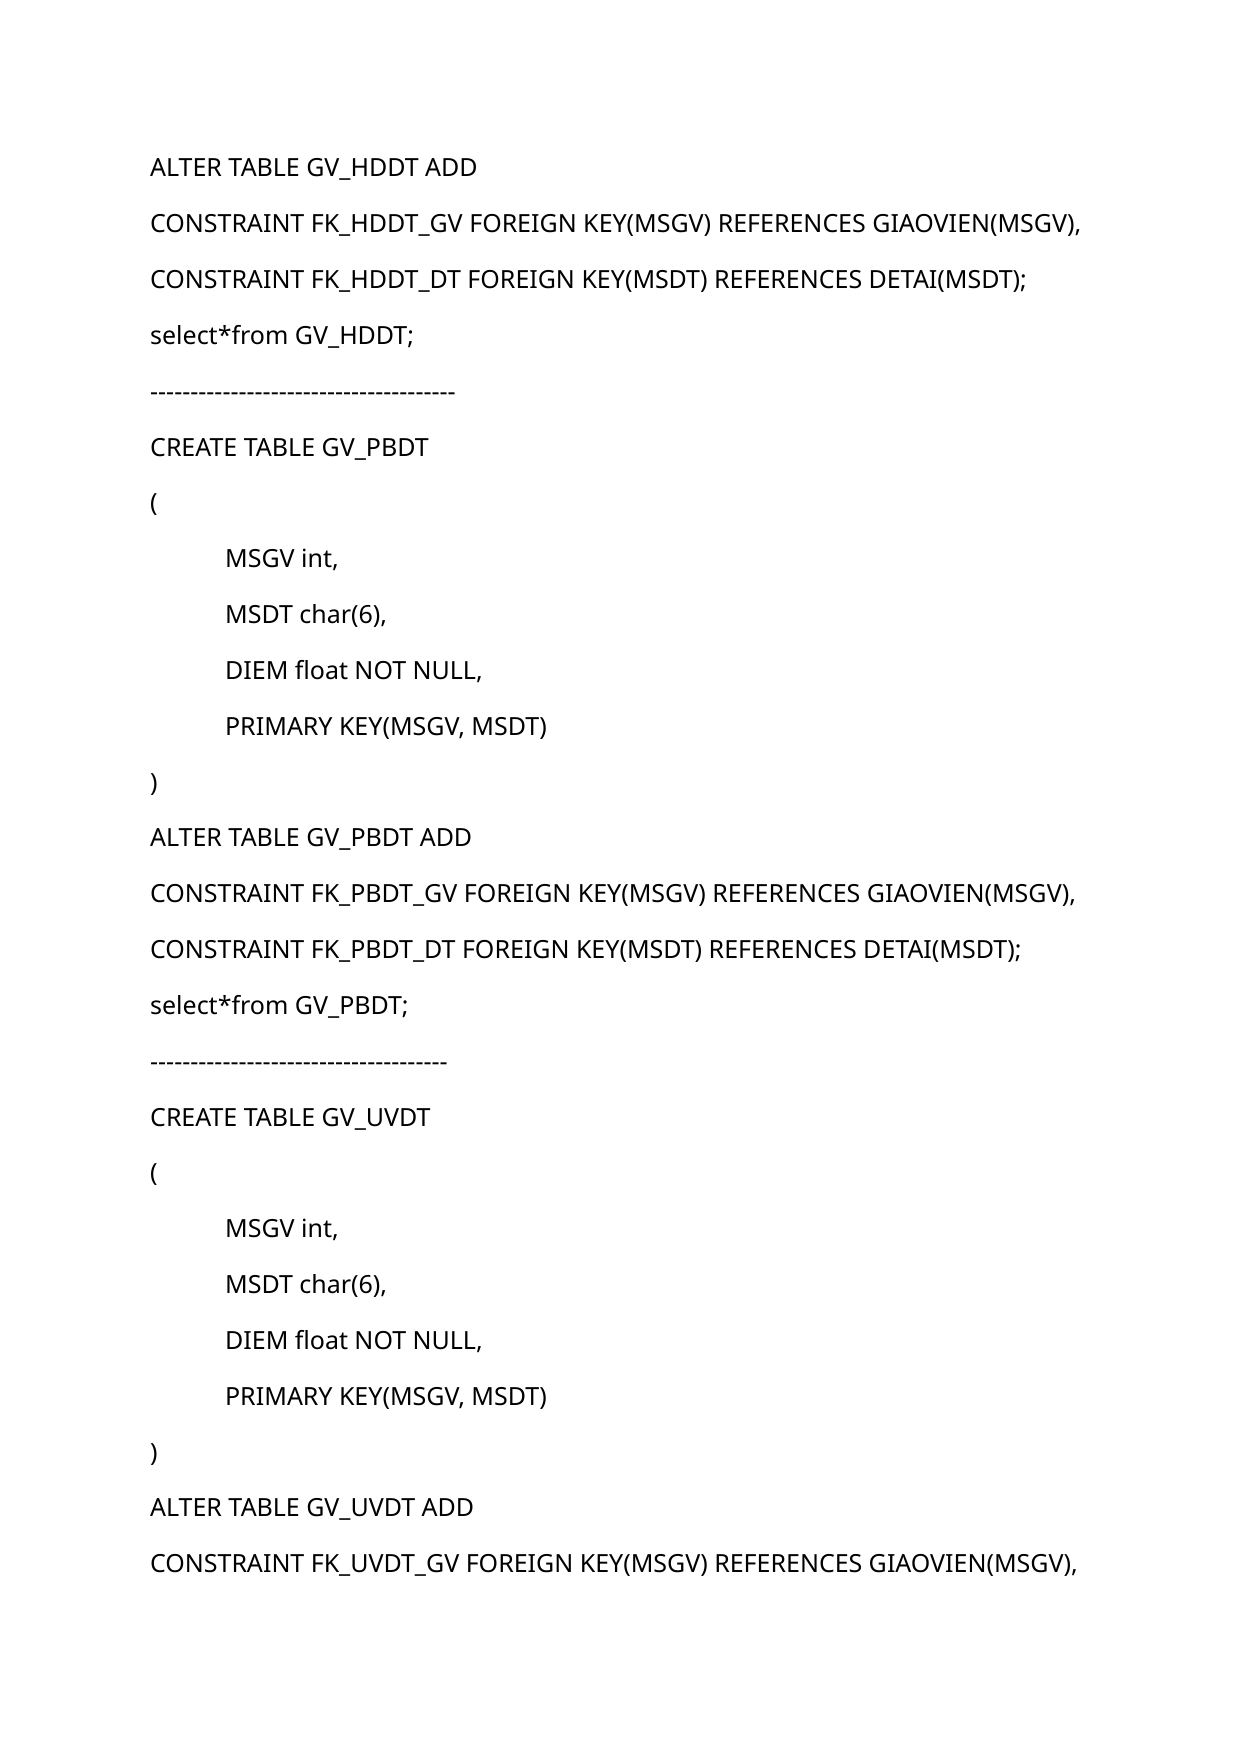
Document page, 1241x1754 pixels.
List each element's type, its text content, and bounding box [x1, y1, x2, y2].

text CONSTRAINT FK_PBDT_GV FOREIGN KEY(MSGV) REFERENCES GIAOVIEN(MSGV), [150, 876, 1090, 910]
text DIEM float NOT NULL, [150, 652, 1090, 687]
text ) [150, 764, 1090, 798]
text CONSTRAINT FK_PBDT_DT FOREIGN KEY(MSDT) REFERENCES DETAI(MSDT); [150, 932, 1090, 966]
text ( [150, 485, 1090, 519]
text CREATE TABLE GV_PBDT [150, 429, 1090, 463]
text -------------------------------------- [150, 373, 1090, 407]
text DIEM float NOT NULL, [150, 1322, 1090, 1357]
text MSGV int, [150, 1211, 1090, 1245]
text CONSTRAINT FK_UVDT_GV FOREIGN KEY(MSGV) REFERENCES GIAOVIEN(MSGV), [150, 1546, 1090, 1580]
text MSDT char(6), [150, 597, 1090, 631]
text MSGV int, [150, 541, 1090, 575]
text ALTER TABLE GV_UVDT ADD [150, 1490, 1090, 1524]
text ) [150, 1434, 1090, 1468]
text ------------------------------------- [150, 1043, 1090, 1077]
text select*from GV_HDDT; [150, 317, 1090, 352]
text CONSTRAINT FK_HDDT_GV FOREIGN KEY(MSGV) REFERENCES GIAOVIEN(MSGV), [150, 206, 1090, 240]
text CONSTRAINT FK_HDDT_DT FOREIGN KEY(MSDT) REFERENCES DETAI(MSDT); [150, 262, 1090, 296]
text PRIMARY KEY(MSGV, MSDT) [150, 708, 1090, 742]
text ALTER TABLE GV_PBDT ADD [150, 820, 1090, 854]
text ( [150, 1155, 1090, 1189]
text PRIMARY KEY(MSGV, MSDT) [150, 1378, 1090, 1412]
text select*from GV_PBDT; [150, 987, 1090, 1022]
text MSDT char(6), [150, 1267, 1090, 1301]
text ALTER TABLE GV_HDDT ADD [150, 150, 1090, 184]
text CREATE TABLE GV_UVDT [150, 1099, 1090, 1133]
